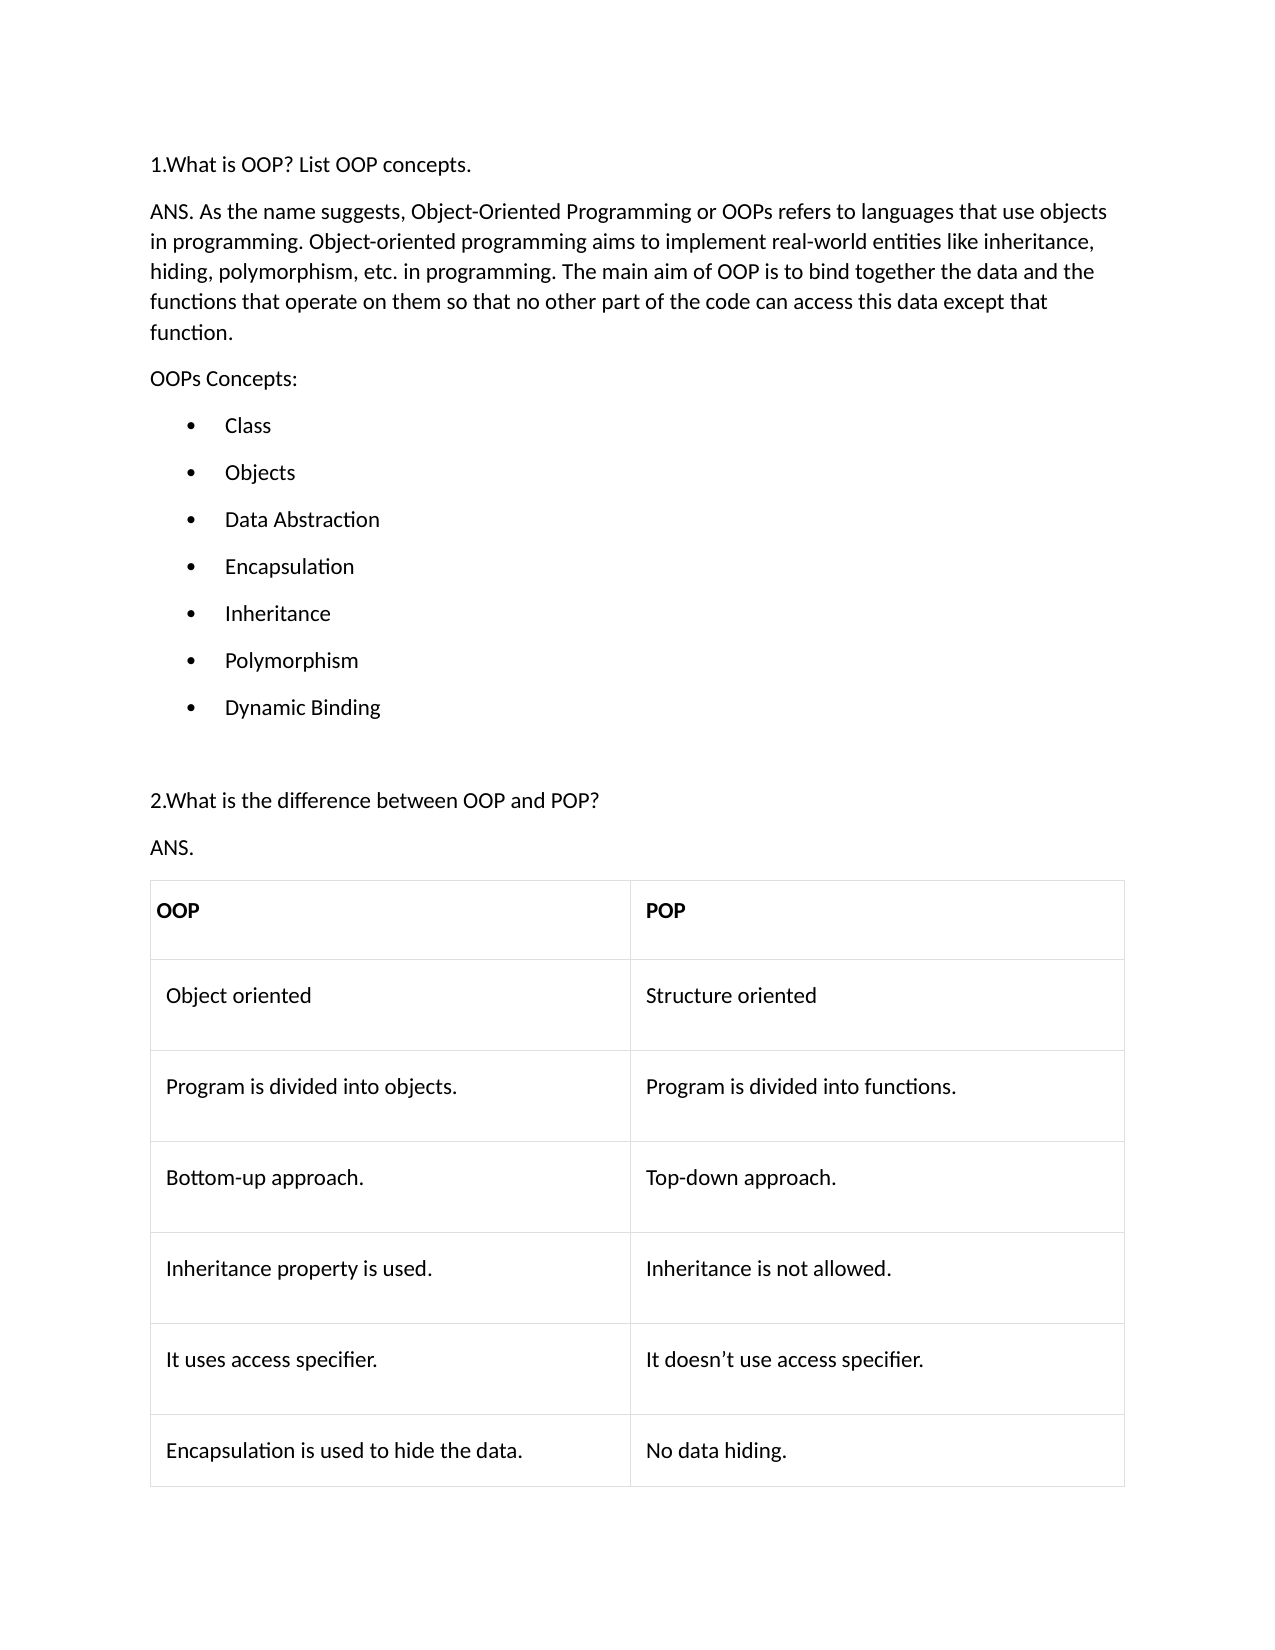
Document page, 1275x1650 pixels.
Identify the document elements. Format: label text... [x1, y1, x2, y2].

table_cell Object oriented [151, 960, 630, 1050]
table_header OOP [151, 881, 630, 959]
table_header POP [631, 881, 1124, 959]
text ANS. [150, 833, 1125, 861]
text ANS. As the name suggests, Object-Oriented Programming or OOPs refers to languages that use objects in programming. Object-oriented programming aims to implement real-world entities like inheritance, hiding, polymorphism, etc. in programming. The main aim of OOP is to bind together the data and the functions that operate on them so that no other part of the code can access this data except that function. [150, 197, 1125, 346]
table_cell Program is divided into functions. [631, 1051, 1124, 1141]
list Polymorphism [187, 646, 1125, 674]
list Class [187, 411, 1125, 439]
table_cell It uses access specifier. [151, 1324, 630, 1414]
list Data Abstraction [187, 505, 1125, 533]
table_cell Encapsulation is used to hide the data. [151, 1415, 630, 1486]
table_cell Bottom-up approach. [151, 1142, 630, 1232]
list Dynamic Binding [187, 693, 1125, 721]
list Objects [187, 458, 1125, 486]
list Inheritance [187, 599, 1125, 627]
table_cell No data hiding. [631, 1415, 1124, 1486]
table_cell Inheritance is not allowed. [631, 1233, 1124, 1323]
text 1.What is OOP? List OOP concepts. [150, 150, 1125, 178]
table_cell It doesn’t use access specifier. [631, 1324, 1124, 1414]
text OOPs Concepts: [150, 364, 1125, 393]
text 2.What is the difference between OOP and POP? [150, 786, 1125, 814]
table_cell Program is divided into objects. [151, 1051, 630, 1141]
table_cell Inheritance property is used. [151, 1233, 630, 1323]
table_cell Top-down approach. [631, 1142, 1124, 1232]
list Encapsulation [187, 552, 1125, 580]
table_cell Structure oriented [631, 960, 1124, 1050]
